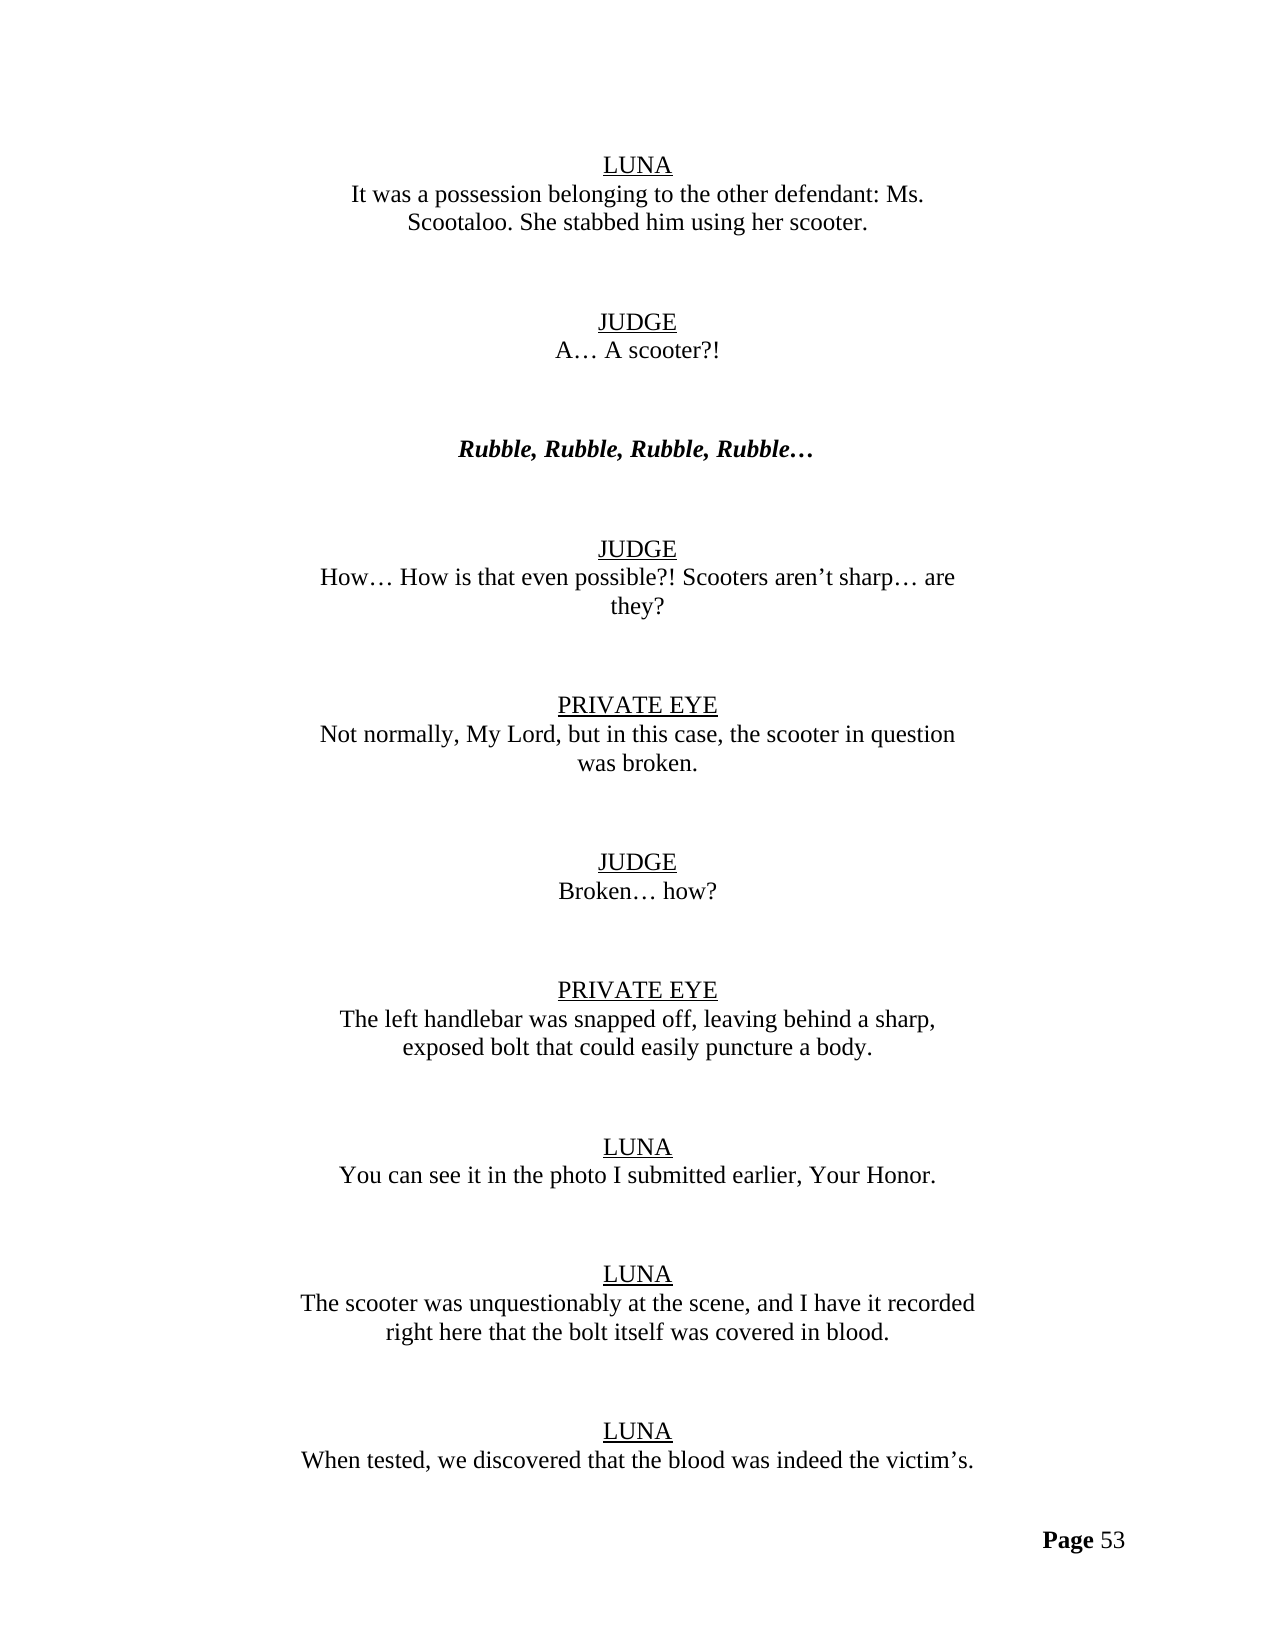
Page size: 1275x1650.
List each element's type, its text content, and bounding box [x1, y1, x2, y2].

text JUDGE How… How is that even possible?! Scooters aren’t sharp… are they? [300, 534, 975, 620]
text PRIVATE EYE Not normally, My Lord, but in this case, the scooter in question was broken. [300, 690, 975, 777]
text LUNA The scooter was unquestionably at the scene, and I have it recorded right here that the bolt itself was covered in blood. [300, 1259, 975, 1346]
text LUNA When tested, we discovered that the blood was indeed the victim’s. [300, 1416, 975, 1474]
text PRIVATE EYE The left handlebar was snapped off, leaving behind a sharp, exposed bolt that could easily puncture a body. [300, 975, 975, 1061]
text Rubble, Rubble, Rubble, Rubble… [300, 434, 975, 463]
text JUDGE A… A scooter?! [300, 307, 975, 364]
text JUDGE Broken… how? [300, 847, 975, 904]
text LUNA You can see it in the photo I submitted earlier, Your Honor. [300, 1132, 975, 1189]
text LUNA It was a possession belonging to the other defendant: Ms. Scootaloo. She stabbed him using her scooter. [300, 150, 975, 236]
